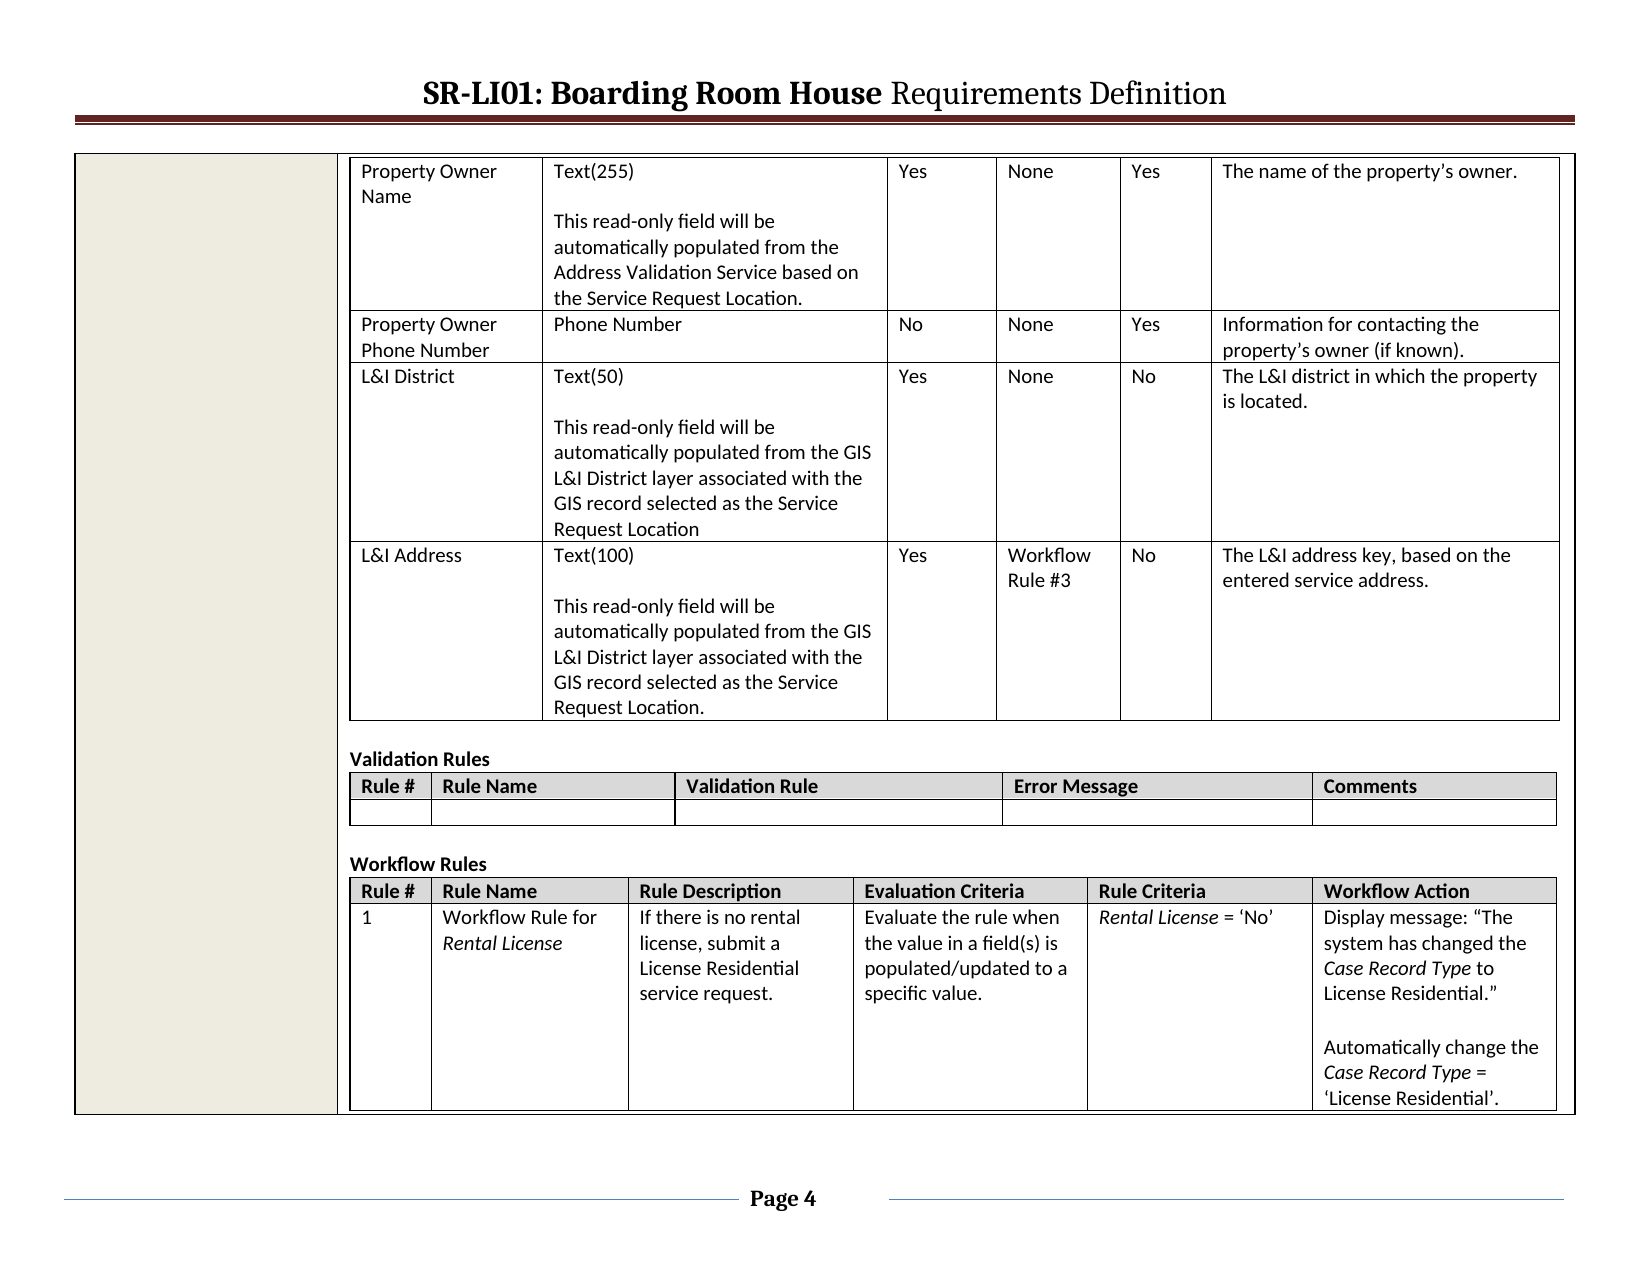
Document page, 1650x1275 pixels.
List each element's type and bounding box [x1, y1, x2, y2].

table_cell [76, 154, 337, 1114]
table_cell [338, 154, 1574, 1114]
